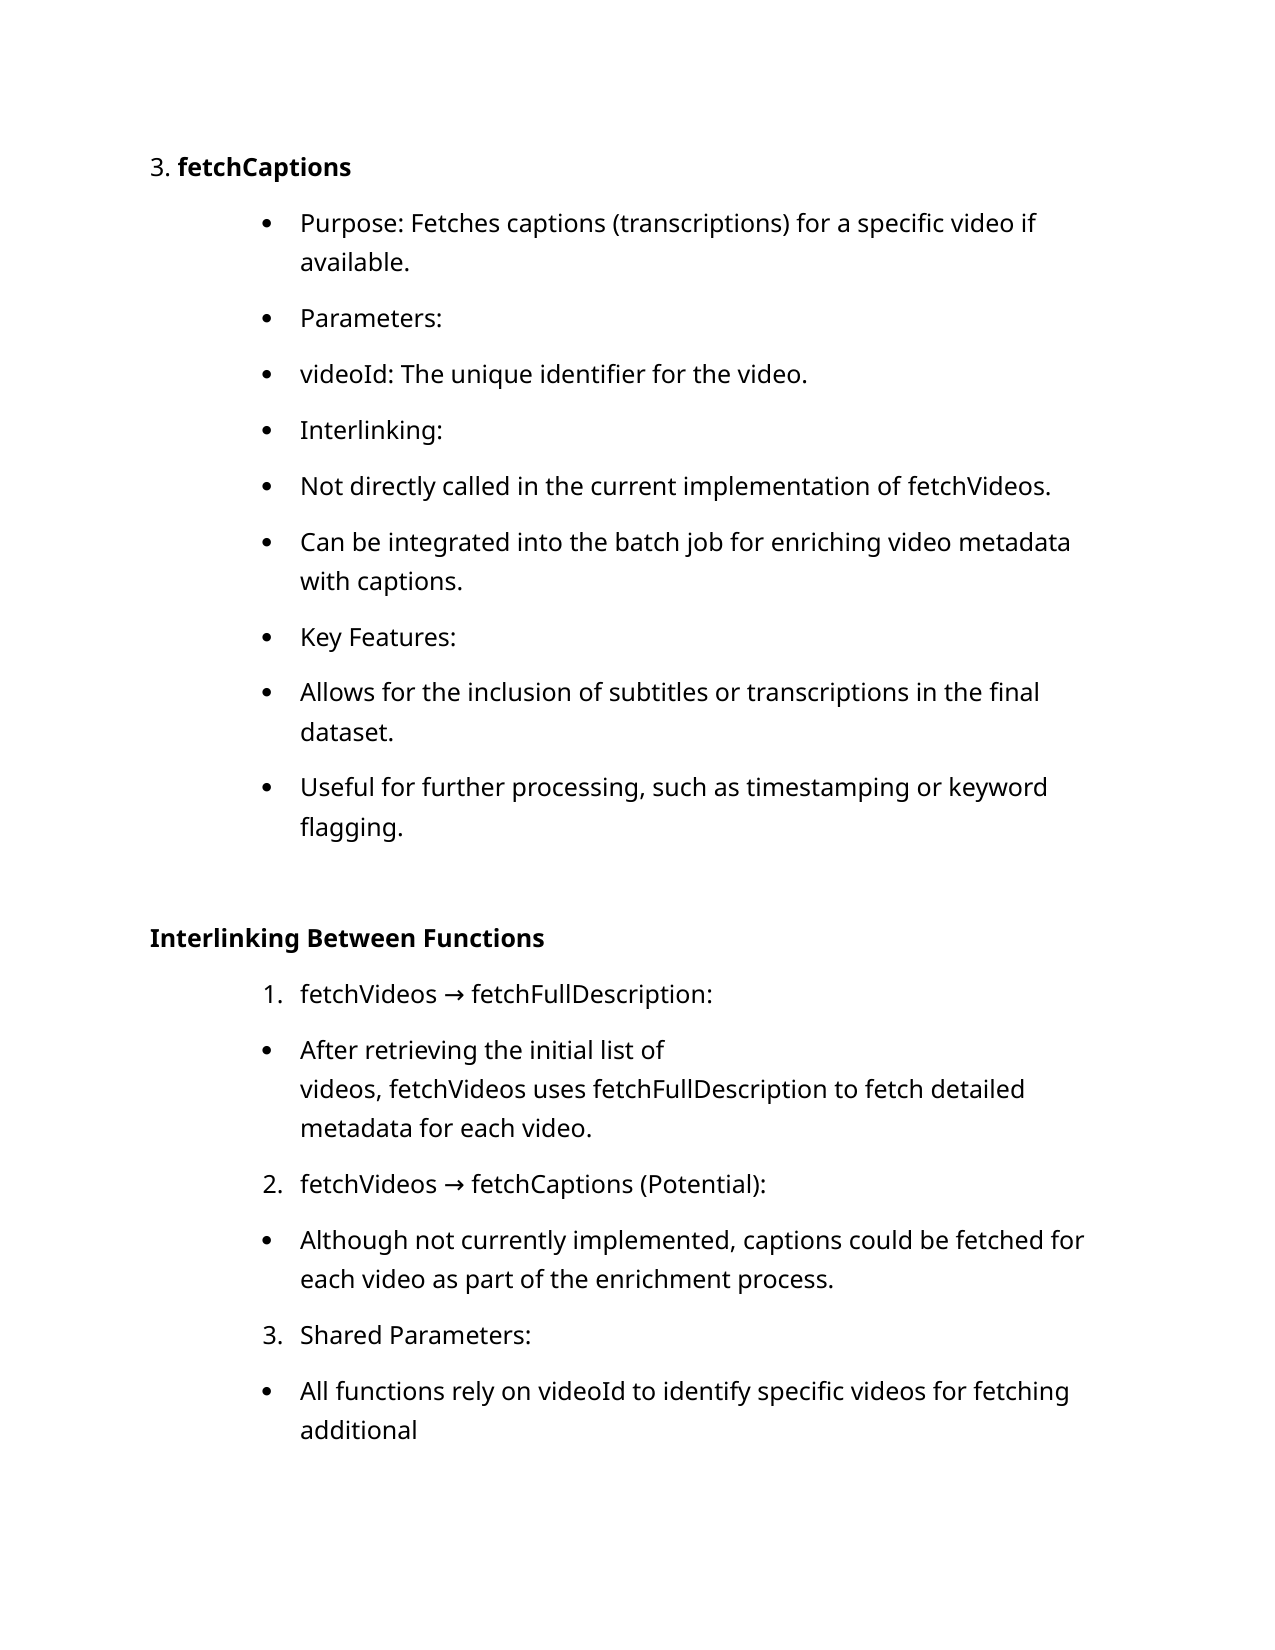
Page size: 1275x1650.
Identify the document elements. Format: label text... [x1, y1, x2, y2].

list Useful for further processing, such as timestamping or keyword flagging. [262, 770, 1125, 843]
list Interlinking: [262, 412, 1125, 447]
list Although not currently implemented, captions could be fetched for each video as part of the enrichment process. [262, 1222, 1125, 1296]
list Purpose: Fetches captions (transcriptions) for a specific video if available. [262, 206, 1125, 279]
list Parameters: [262, 301, 1125, 335]
list fetchVideos → fetchCaptions (Potential): [262, 1167, 1125, 1201]
list Allows for the inclusion of subtitles or transcriptions in the final dataset. [262, 675, 1125, 748]
list Shared Parameters: [262, 1317, 1125, 1352]
list Key Features: [262, 619, 1125, 653]
list After retrieving the initial list of videos, fetchVideos uses fetchFullDescription to fetch detailed metadata for each video. [262, 1032, 1125, 1145]
text 3. fetchCaptions [150, 150, 1125, 184]
list All functions rely on videoId to identify specific videos for fetching additional [262, 1373, 1125, 1447]
list fetchVideos → fetchFullDescription: [262, 977, 1125, 1011]
list videoId: The unique identifier for the video. [262, 357, 1125, 391]
text Interlinking Between Functions [150, 921, 1125, 955]
list Can be integrated into the batch job for enriching video metadata with captions. [262, 524, 1125, 597]
list Not directly called in the current implementation of fetchVideos. [262, 468, 1125, 502]
